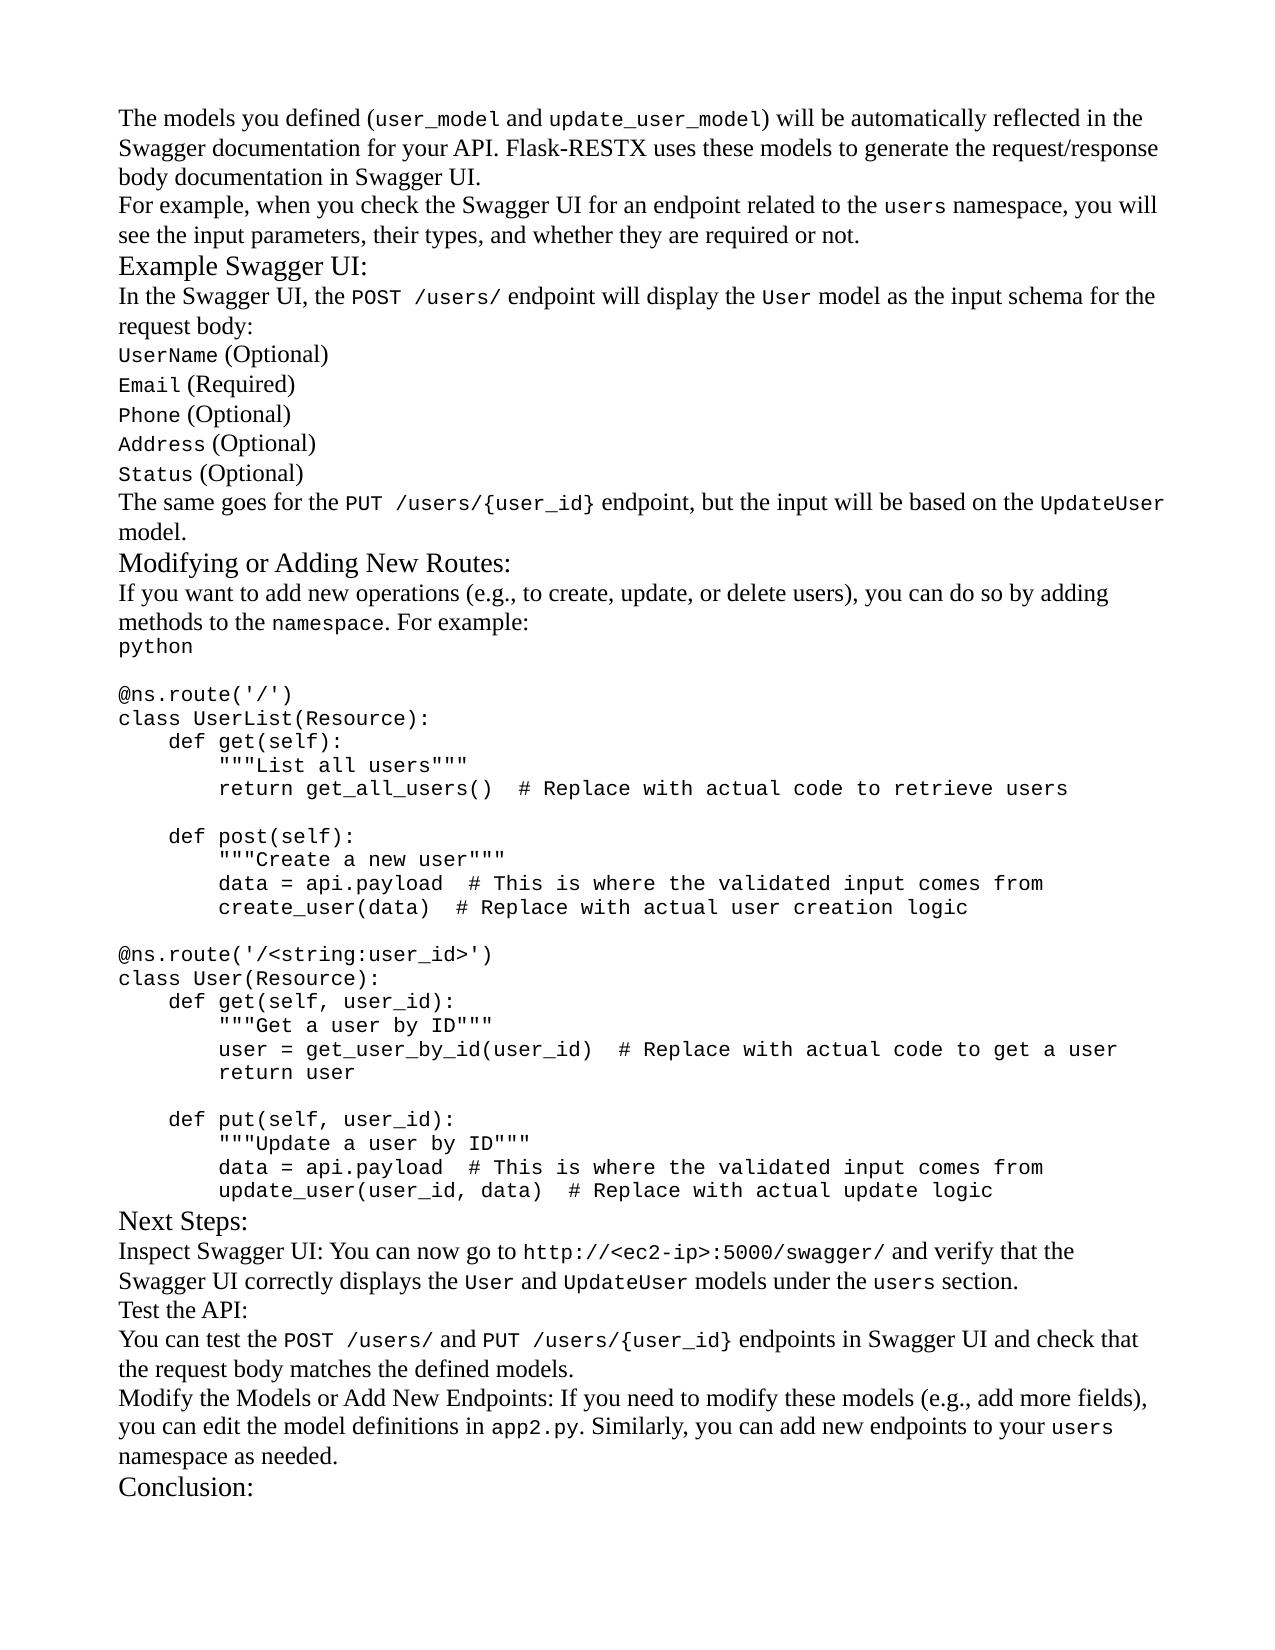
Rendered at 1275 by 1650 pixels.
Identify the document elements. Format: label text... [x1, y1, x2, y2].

text user = get_user_by_id(user_id) # Replace with actual code to get a user [118, 1038, 1167, 1062]
text Modify the Models or Add New Endpoints: If you need to modify these models (e.g., add more fields), you can edit the model definitions in app2.py. Similarly, you can add new endpoints to your users namespace as needed. [118, 1383, 1167, 1470]
text class UserList(Resource): [118, 707, 1167, 731]
text Status (Optional) [118, 458, 1167, 487]
text Phone (Optional) [118, 399, 1167, 428]
text For example, when you check the Swagger UI for an endpoint related to the users namespace, you will see the input parameters, their types, and whether they are required or not. [118, 191, 1167, 249]
text If you want to add new operations (e.g., to create, update, or delete users), you can do so by adding methods to the namespace. For example: [118, 578, 1167, 637]
text UserName (Optional) [118, 339, 1167, 369]
text class User(Resource): [118, 968, 1167, 991]
text @ns.route('/') [118, 684, 1167, 707]
text The models you defined (user_model and update_user_model) will be automatically reflected in the Swagger documentation for your API. Flask-RESTX uses these models to generate the request/response body documentation in Swagger UI. [118, 103, 1167, 191]
text python [118, 637, 1167, 660]
text def get(self): [118, 731, 1167, 755]
text Test the API: [118, 1296, 1167, 1324]
text create_user(data) # Replace with actual user creation logic [118, 897, 1167, 920]
text """Create a new user""" [118, 849, 1167, 873]
text You can test the POST /users/ and PUT /users/{user_id} endpoints in Swagger UI and check that the request body matches the defined models. [118, 1324, 1167, 1383]
text Address (Optional) [118, 428, 1167, 458]
text return get_all_users() # Replace with actual code to retrieve users [118, 778, 1167, 802]
text Modifying or Adding New Routes: [118, 546, 1167, 578]
text return user [118, 1062, 1167, 1086]
text Example Swagger UI: [118, 249, 1167, 281]
text """Get a user by ID""" [118, 1015, 1167, 1038]
text In the Swagger UI, the POST /users/ endpoint will display the User model as the input schema for the request body: [118, 281, 1167, 339]
text Inspect Swagger UI: You can now go to http://<ec2-ip>:5000/swagger/ and verify that the Swagger UI correctly displays the User and UpdateUser models under the users section. [118, 1236, 1167, 1296]
text update_user(user_id, data) # Replace with actual update logic [118, 1180, 1167, 1204]
text data = api.payload # This is where the validated input comes from [118, 873, 1167, 897]
text Conclusion: [118, 1470, 1167, 1502]
text """List all users""" [118, 755, 1167, 778]
text def put(self, user_id): [118, 1109, 1167, 1133]
text def post(self): [118, 826, 1167, 849]
text Next Steps: [118, 1204, 1167, 1236]
text data = api.payload # This is where the validated input comes from [118, 1157, 1167, 1180]
text """Update a user by ID""" [118, 1133, 1167, 1157]
text Email (Required) [118, 369, 1167, 399]
text @ns.route('/<string:user_id>') [118, 944, 1167, 968]
text The same goes for the PUT /users/{user_id} endpoint, but the input will be based on the UpdateUser model. [118, 487, 1167, 546]
text def get(self, user_id): [118, 991, 1167, 1015]
